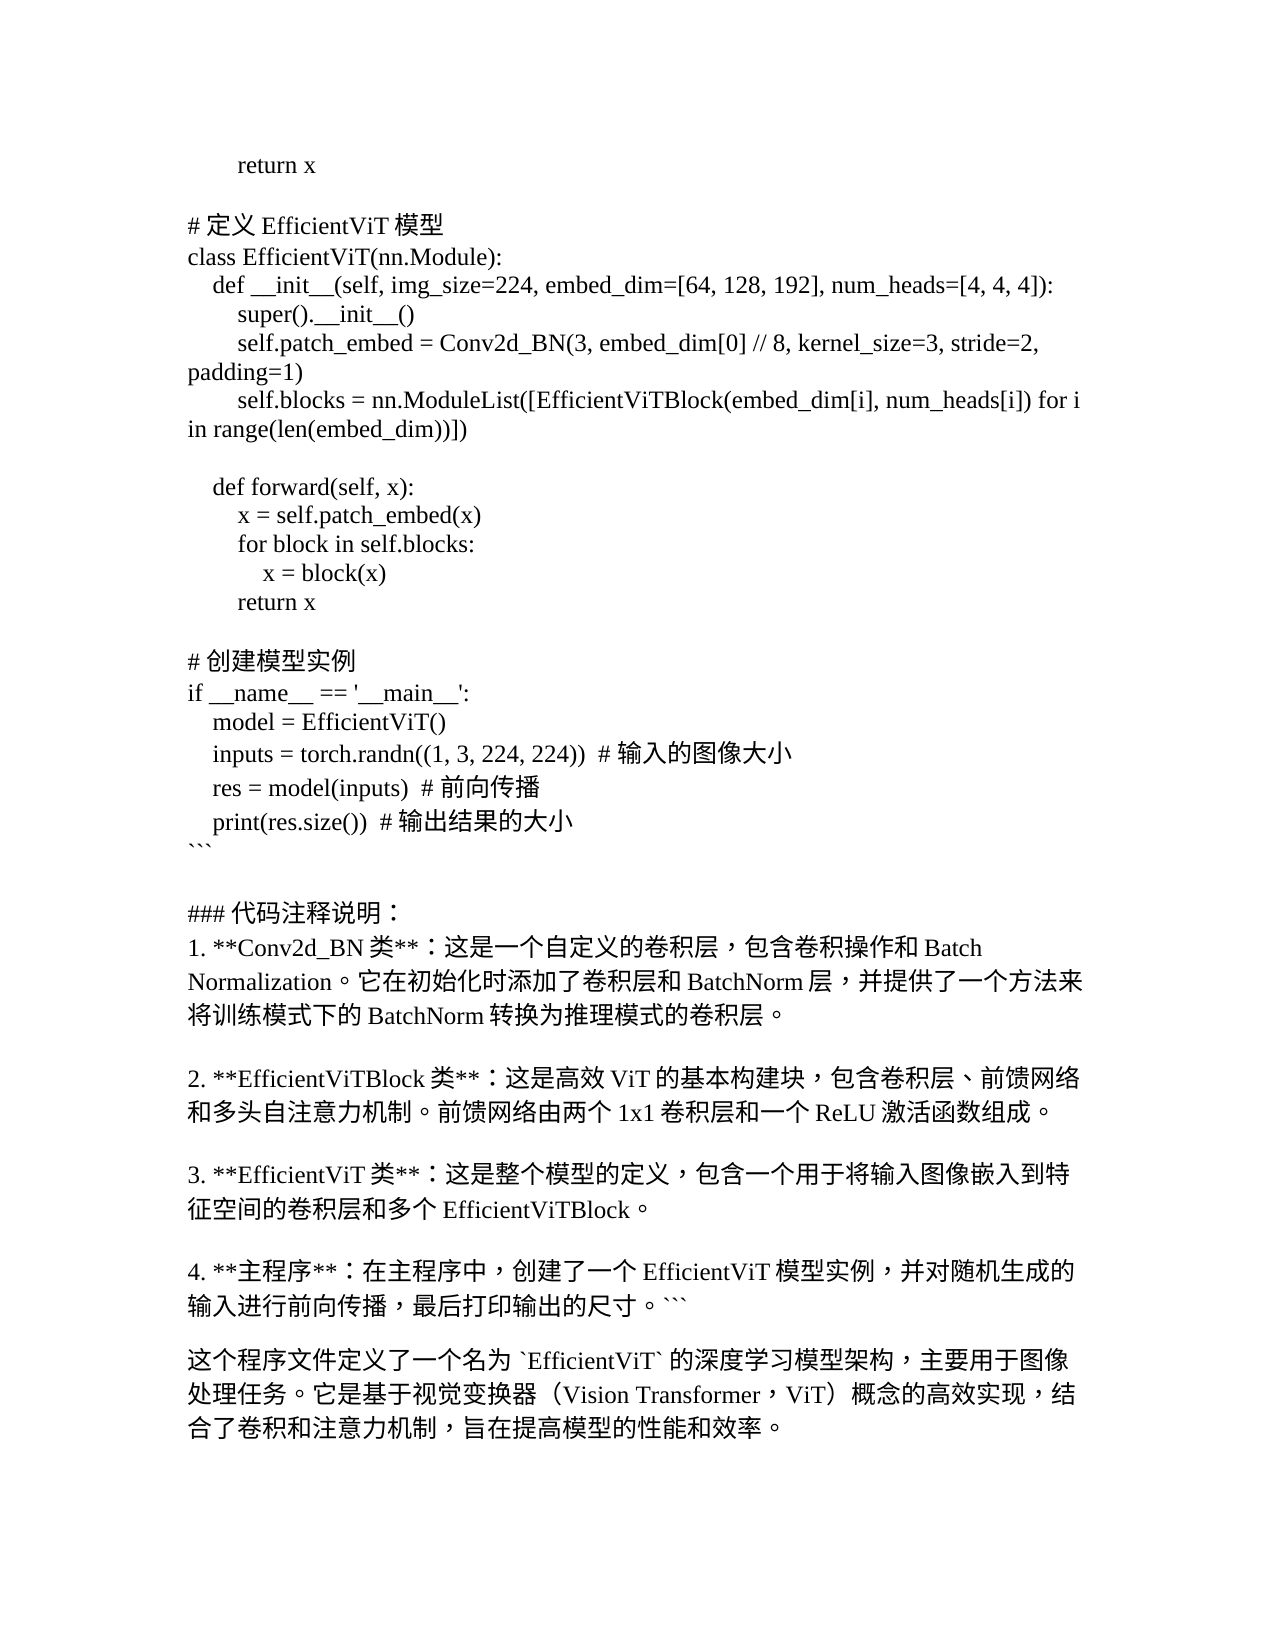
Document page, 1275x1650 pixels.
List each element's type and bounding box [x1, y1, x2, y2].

text [187, 1343, 1087, 1474]
text [187, 150, 1087, 1322]
